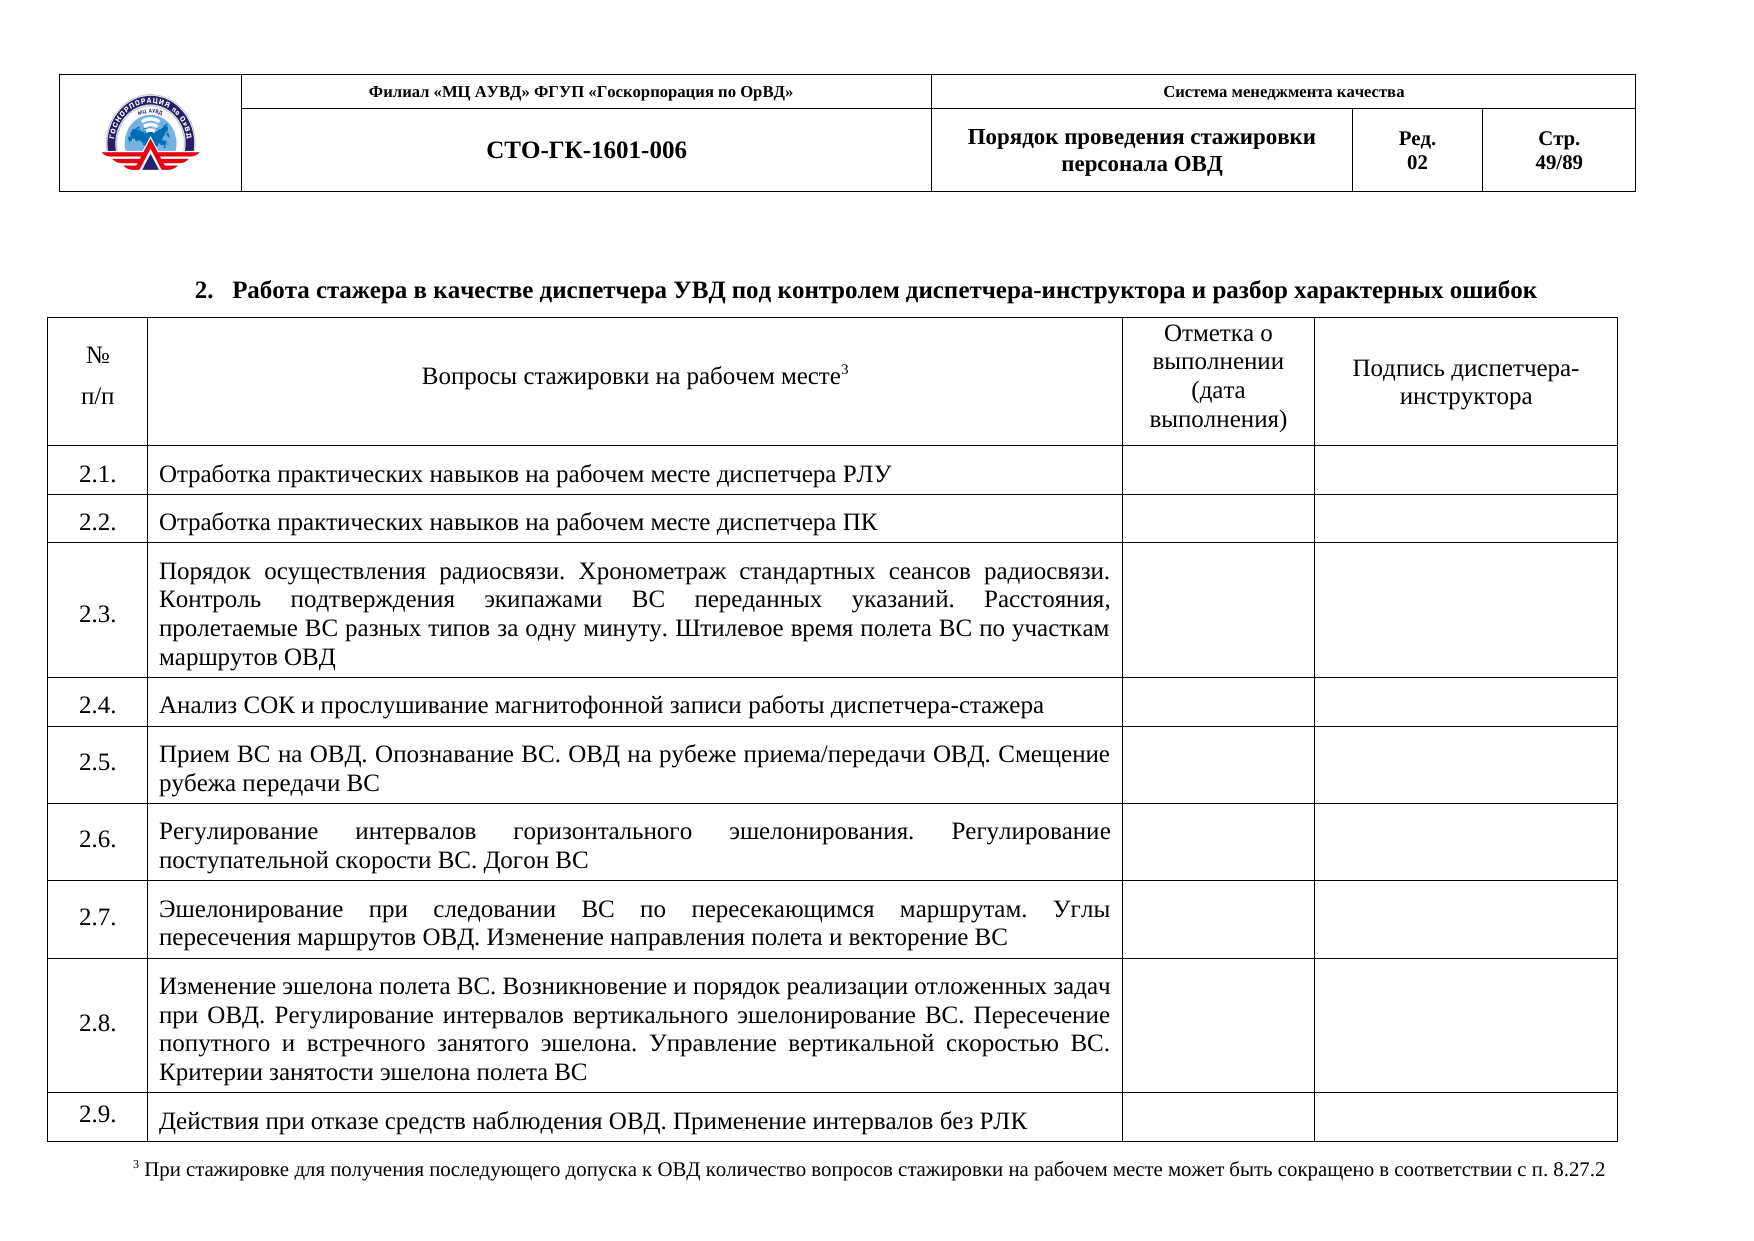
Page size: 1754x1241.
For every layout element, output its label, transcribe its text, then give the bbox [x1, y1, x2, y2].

table_cell 2.4. [48, 678, 147, 726]
table_cell [1123, 678, 1314, 726]
table_header Вопросы стажировки на рабочем месте [148, 318, 1122, 445]
table_cell [1123, 804, 1314, 880]
table_cell 2.7. [48, 881, 147, 957]
table_cell [1315, 446, 1617, 494]
table_cell [1315, 881, 1617, 957]
table_cell Эшелонирование при следовании ВС по пересекающимся маршрутам. Углы пересечения маршрутов ОВД. Изменение направления полета и векторение ВС [148, 881, 1122, 957]
table_cell [1315, 727, 1617, 803]
table_cell [1123, 727, 1314, 803]
table_header Подпись диспетчера-инструктора [1315, 318, 1617, 445]
table_cell [1315, 1093, 1617, 1141]
table_cell 2.3. [48, 543, 147, 677]
table_cell Прием ВС на ОВД. Опознавание ВС. ОВД на рубеже приема/передачи ОВД. Смещение рубежа передачи ВС [148, 727, 1122, 803]
table_cell [1123, 1093, 1314, 1141]
table_cell Регулирование интервалов горизонтального эшелонирования. Регулирование поступательной скорости ВС. Догон ВС [148, 804, 1122, 880]
table_cell [1123, 881, 1314, 957]
table_cell Действия при отказе средств наблюдения ОВД. Применение интервалов без РЛК [148, 1093, 1122, 1141]
table_cell [1123, 543, 1314, 677]
table_cell 2.1. [48, 446, 147, 494]
table_cell Анализ СОК и прослушивание магнитофонной записи работы диспетчера-стажера [148, 678, 1122, 726]
table_cell Отработка практических навыков на рабочем месте диспетчера РЛУ [148, 446, 1122, 494]
table_header № п/п [48, 318, 147, 445]
table_cell [1315, 495, 1617, 542]
table_cell [1123, 495, 1314, 542]
table_cell 2.2. [48, 495, 147, 542]
table_cell [1315, 543, 1617, 677]
table_cell Изменение эшелона полета ВС. Возникновение и порядок реализации отложенных задач при ОВД. Регулирование интервалов вертикального эшелонирование ВС. Пересечение попутного и встречного занятого эшелона. Управление вертикальной скоростью ВС. Критерии занятости эшелона полета ВС [148, 959, 1122, 1092]
table_header Отметка о выполнении (дата выполнения) [1123, 318, 1314, 445]
table_cell 2.8. [48, 959, 147, 1092]
table_cell [1315, 804, 1617, 880]
table_cell 2.6. [48, 804, 147, 880]
table_cell Отработка практических навыков на рабочем месте диспетчера ПК [148, 495, 1122, 542]
table_cell 2.5. [48, 727, 147, 803]
table_cell 2.9. [48, 1093, 147, 1141]
table_cell [1123, 446, 1314, 494]
picture [99, 94, 202, 171]
table_cell [1123, 959, 1314, 1092]
table_cell Порядок осуществления радиосвязи. Хронометраж стандартных сеансов радиосвязи. Контроль подтверждения экипажами ВС переданных указаний. Расстояния, пролетаемые ВС разных типов за одну минуту. Штилевое время полета ВС по участкам маршрутов ОВД [148, 543, 1122, 677]
list Работа стажера в качестве диспетчера УВД под контролем диспетчера-инструктора и разбор характерных ошибок [97, 275, 1636, 304]
table_cell [1315, 678, 1617, 726]
table_cell [1315, 959, 1617, 1092]
